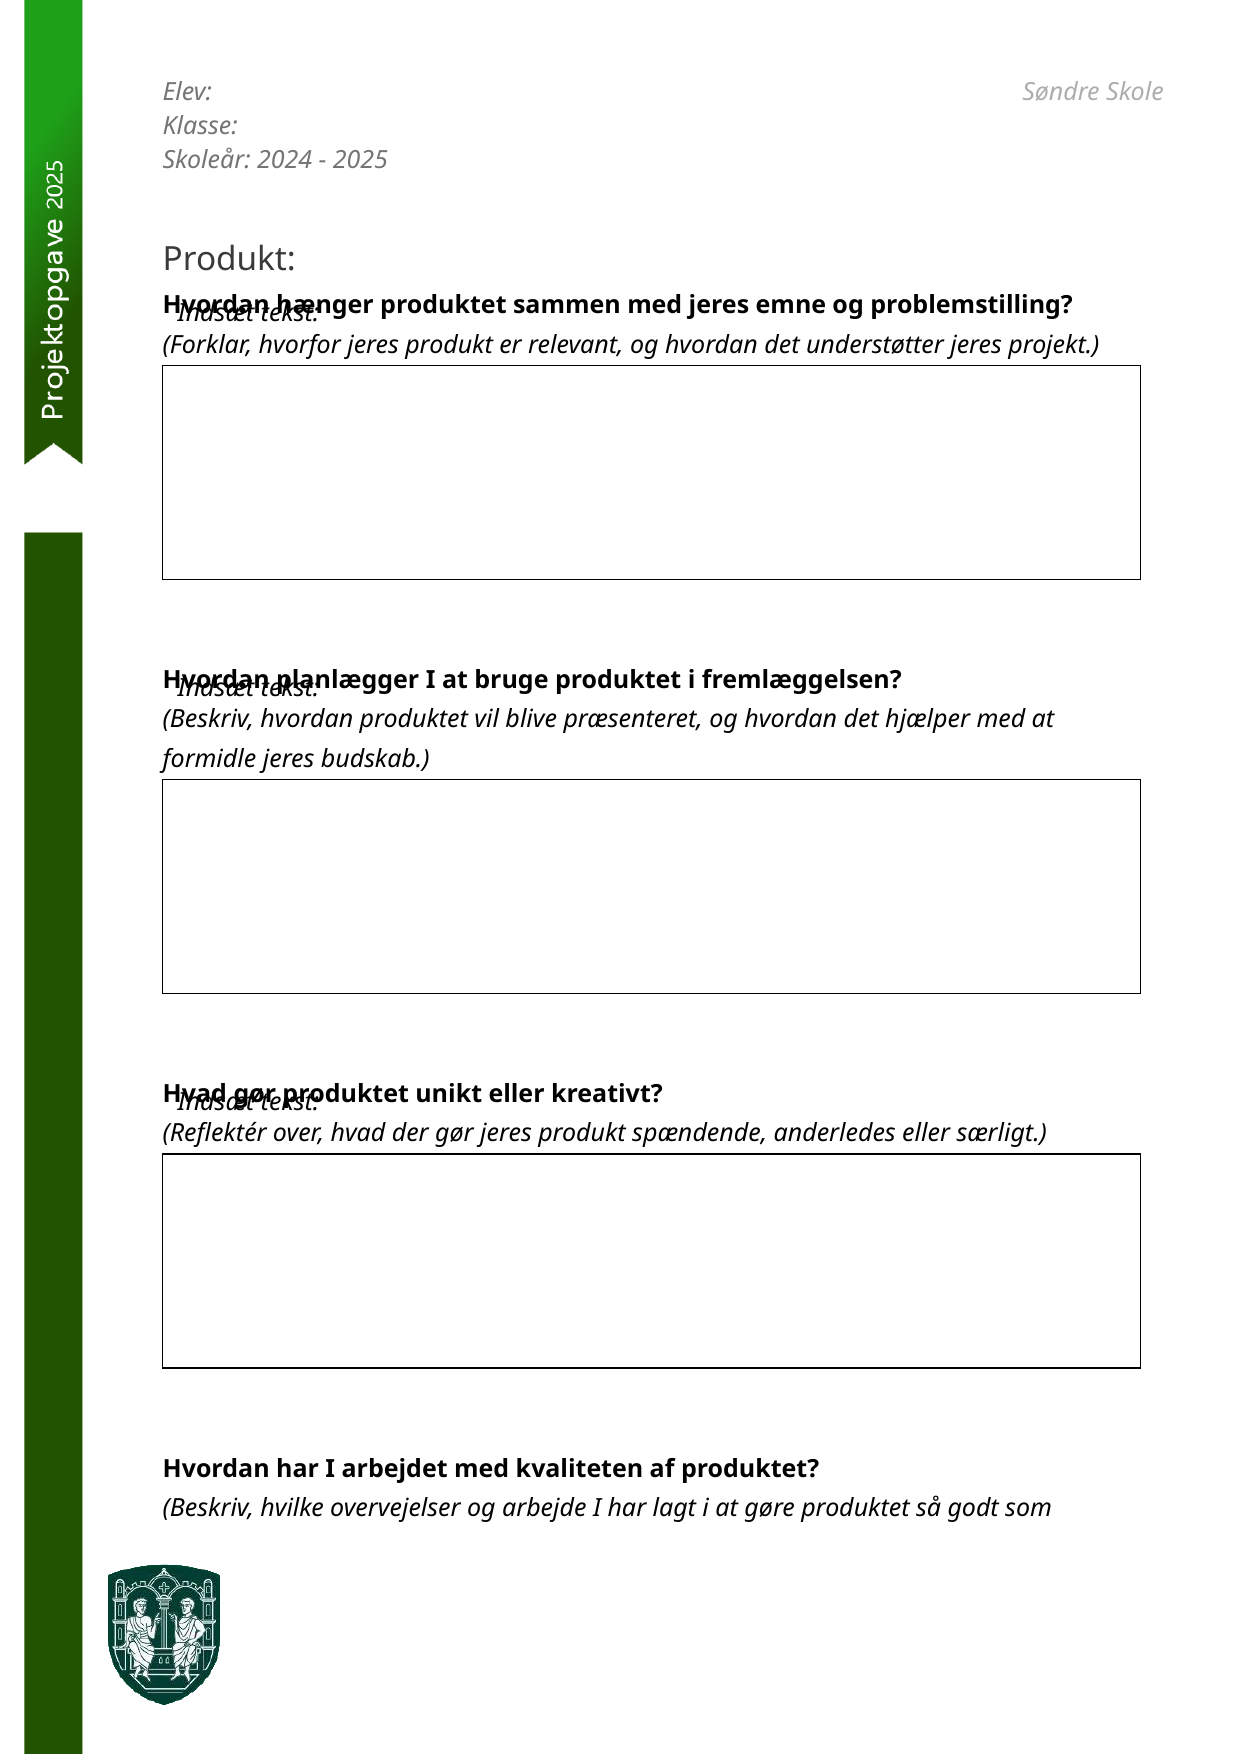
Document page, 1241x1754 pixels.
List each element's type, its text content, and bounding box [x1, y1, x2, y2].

text Hvad gør produktet unikt eller kreativt? (Reflektér over, hvad der gør jeres produkt spændende, anderledes eller særligt.) [162, 1076, 1122, 1153]
picture [24, 0, 83, 1754]
text Hvordan har I arbejdet med kvaliteten af produktet? (Beskriv, hvilke overvejelser og arbejde I har lagt i at gøre produktet så godt som muligt.) [162, 1451, 1122, 1524]
text Hvordan planlægger I at bruge produktet i fremlæggelsen? (Beskriv, hvordan produktet vil blive præsenteret, og hvordan det hjælper med at formidle jeres budskab.) [162, 662, 1122, 779]
picture [106, 1562, 224, 1708]
text Hvordan hænger produktet sammen med jeres emne og problemstilling? (Forklar, hvorfor jeres produkt er relevant, og hvordan det understøtter jeres projekt.) [162, 287, 1122, 365]
subtitle Produkt: [162, 235, 1122, 280]
